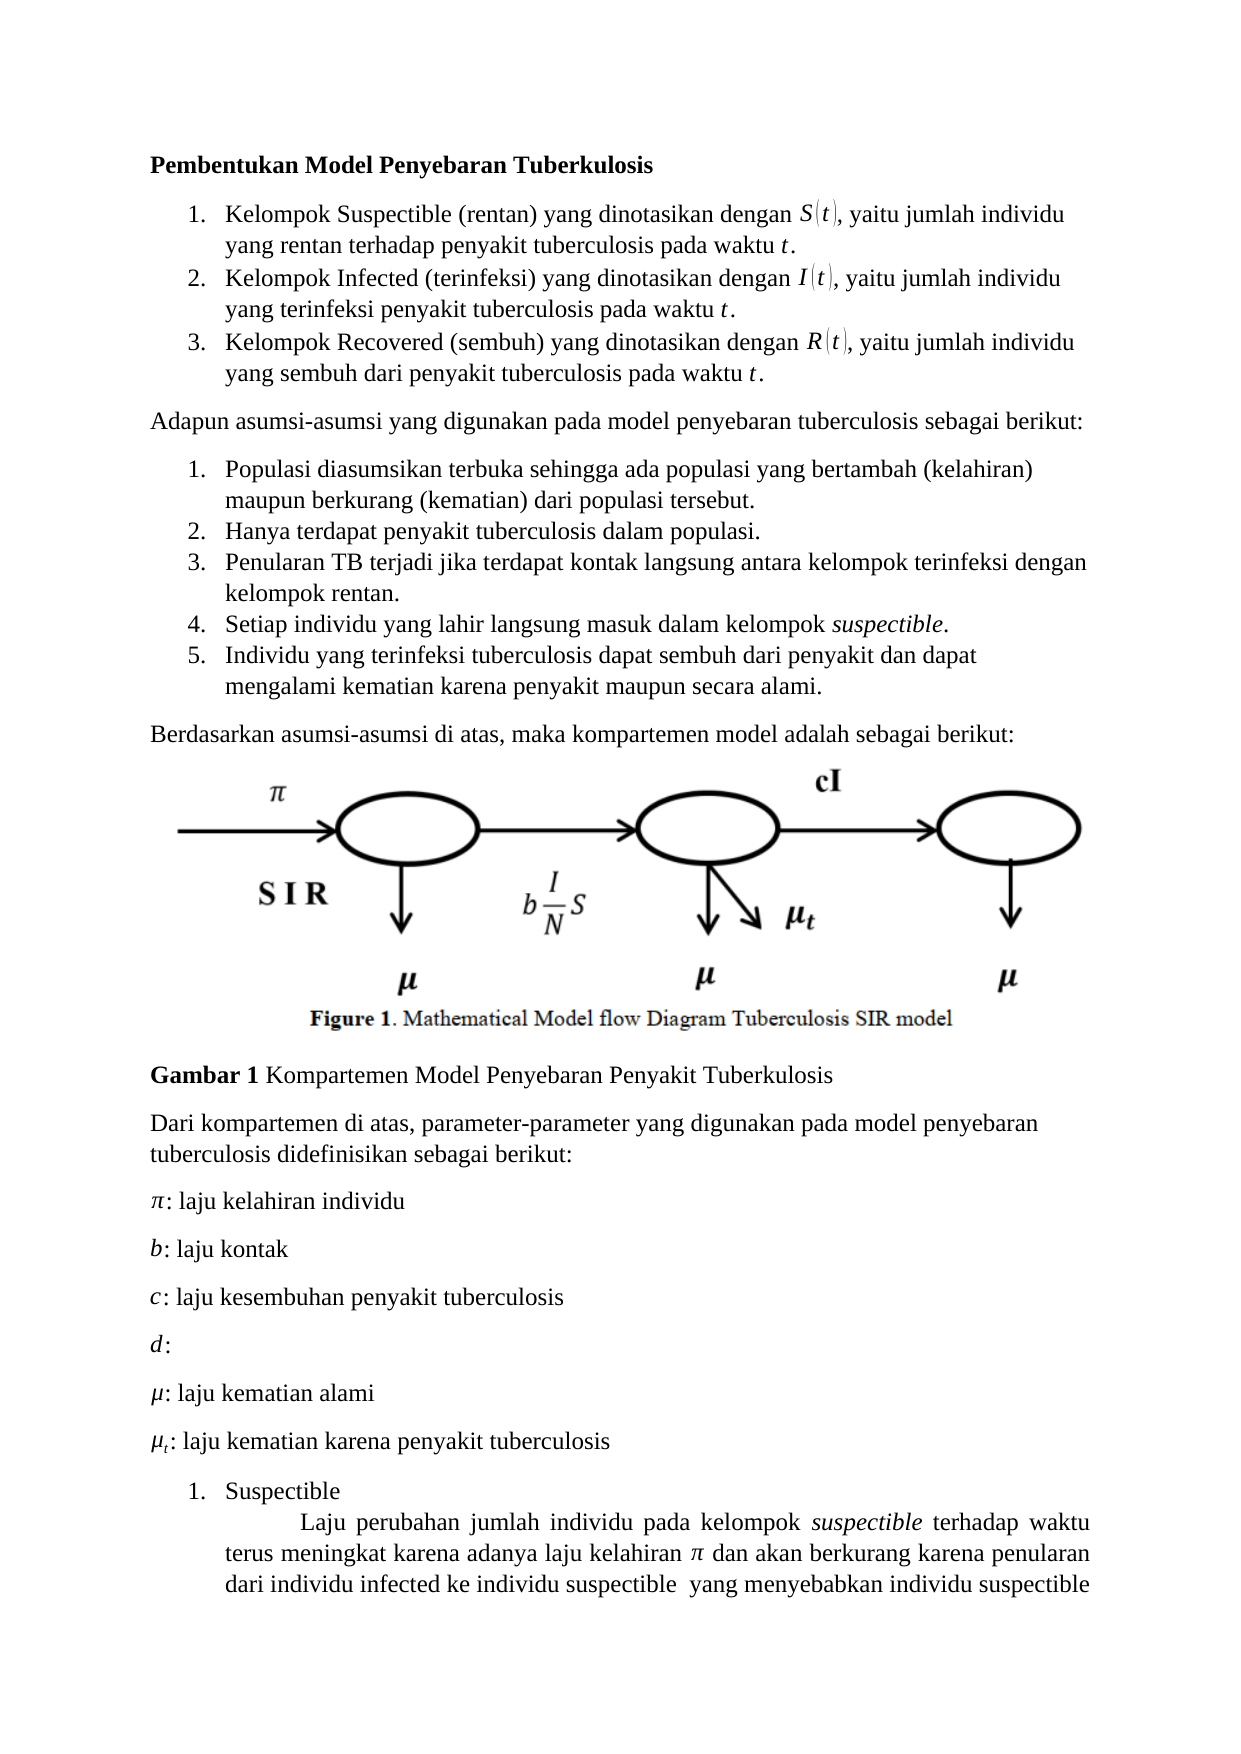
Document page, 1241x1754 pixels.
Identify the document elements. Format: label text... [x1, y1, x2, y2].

list Kelompok Suspectible (rentan) yang dinotasikan dengan , yaitu jumlah individu yang rentan terhadap penyakit tuberculosis pada waktu . [187, 198, 1090, 259]
text : [150, 1330, 1090, 1359]
text : laju kelahiran individu [150, 1186, 1090, 1215]
text : laju kesembuhan penyakit tuberculosis [150, 1282, 1090, 1311]
text : laju kontak [150, 1234, 1090, 1263]
text Berdasarkan asumsi-asumsi di atas, maka kompartemen model adalah sebagai berikut: [150, 719, 1090, 748]
list Setiap individu yang lahir langsung masuk dalam kelompok suspectible. [187, 609, 1090, 638]
text : laju kematian karena penyakit tuberculosis [150, 1426, 1090, 1457]
text Pembentukan Model Penyebaran Tuberkulosis [150, 150, 1090, 179]
text Adapun asumsi-asumsi yang digunakan pada model penyebaran tuberculosis sebagai berikut: [150, 406, 1090, 435]
list Kelompok Recovered (sembuh) yang dinotasikan dengan , yaitu jumlah individu yang sembuh dari penyakit tuberculosis pada waktu . [187, 326, 1090, 387]
list Hanya terdapat penyakit tuberculosis dalam populasi. [187, 516, 1090, 545]
list Kelompok Infected (terinfeksi) yang dinotasikan dengan , yaitu jumlah individu yang terinfeksi penyakit tuberculosis pada waktu . [187, 262, 1090, 323]
text : laju kematian alami [150, 1378, 1090, 1407]
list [225, 1507, 1090, 1598]
list Individu yang terinfeksi tuberculosis dapat sembuh dari penyakit dan dapat mengalami kematian karena penyakit maupun secara alami. [187, 640, 1090, 700]
list Populasi diasumsikan terbuka sehingga ada populasi yang bertambah (kelahiran) maupun berkurang (kematian) dari populasi tersebut. [187, 454, 1090, 514]
list Suspectible [187, 1476, 1090, 1504]
picture [150, 766, 1091, 1042]
text Gambar 1 Kompartemen Model Penyebaran Penyakit Tuberkulosis [150, 1060, 1090, 1089]
list Penularan TB terjadi jika terdapat kontak langsung antara kelompok terinfeksi dengan kelompok rentan. [187, 547, 1090, 607]
text Dari kompartemen di atas, parameter-parameter yang digunakan pada model penyebaran tuberculosis didefinisikan sebagai berikut: [150, 1108, 1090, 1167]
